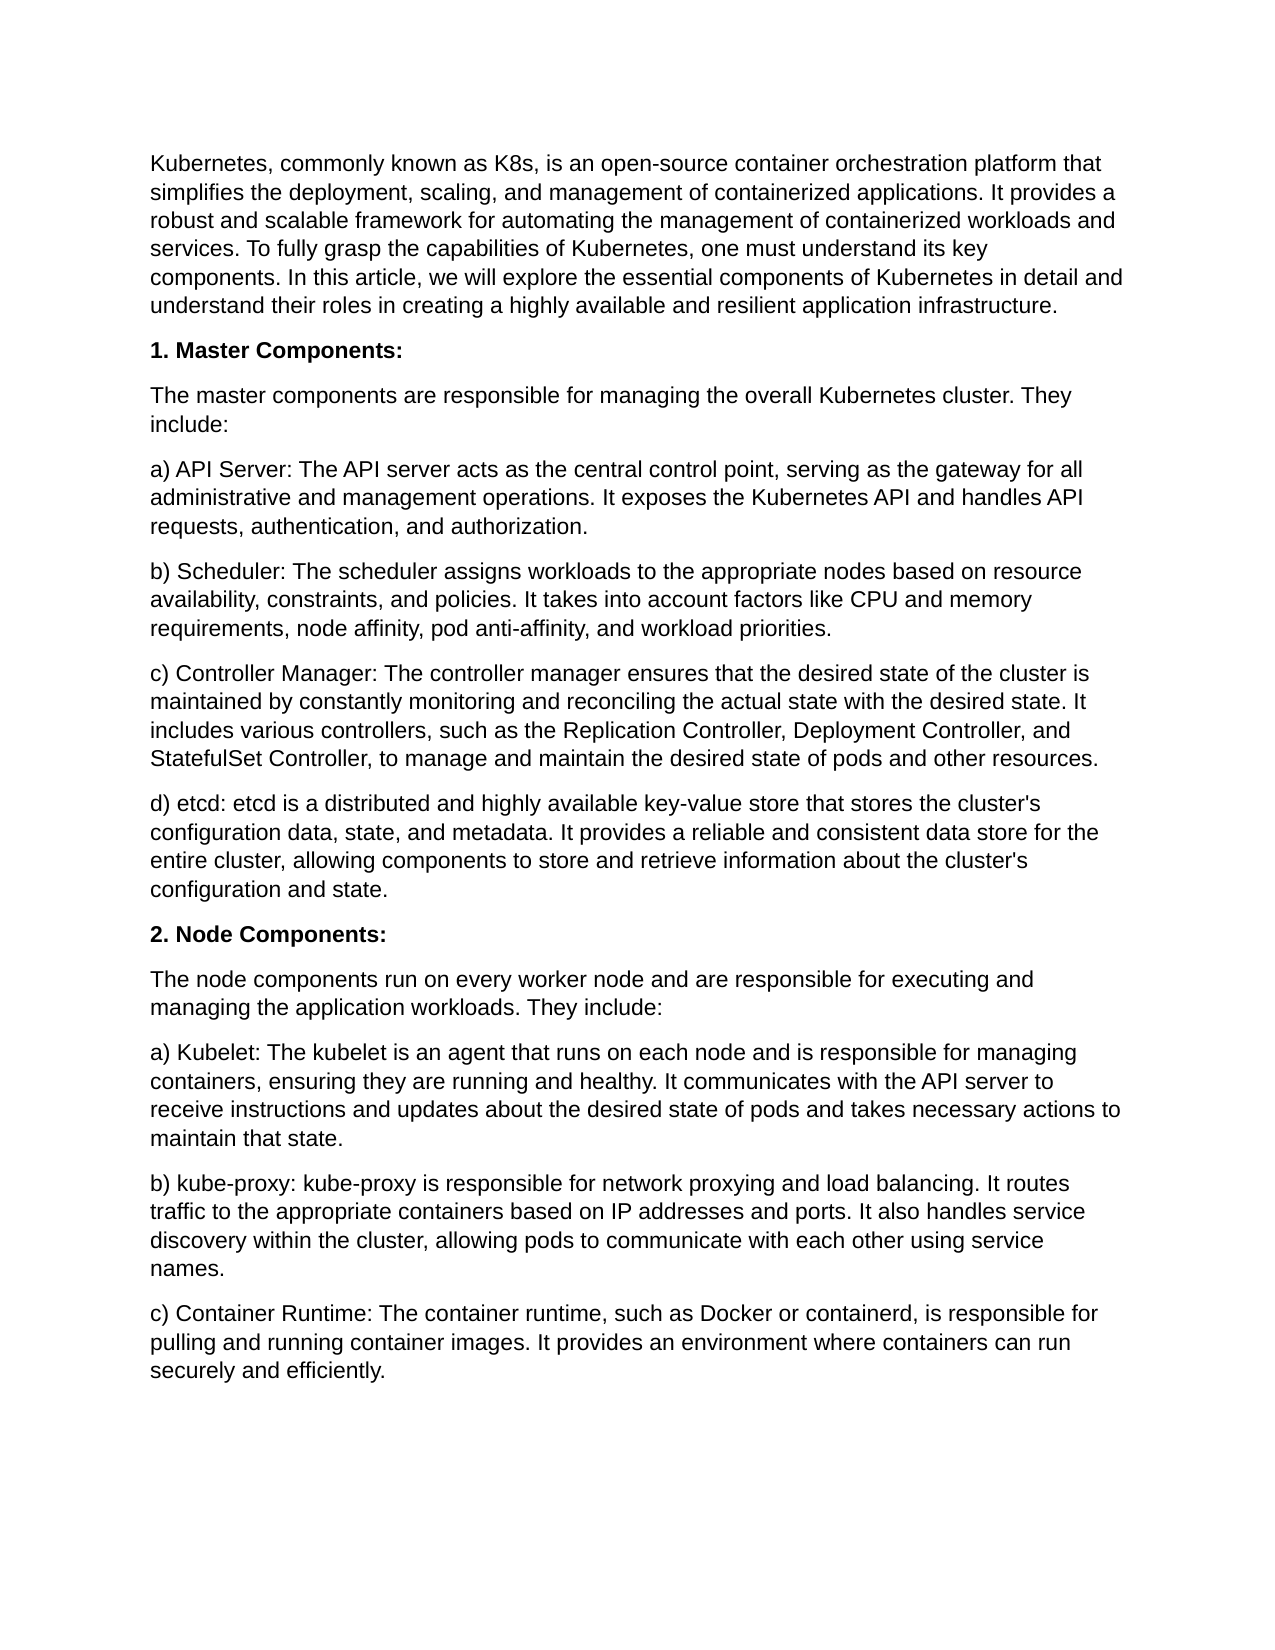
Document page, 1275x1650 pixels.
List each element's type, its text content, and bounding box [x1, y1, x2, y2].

text c) Container Runtime: The container runtime, such as Docker or containerd, is responsible for pulling and running container images. It provides an environment where containers can run securely and efficiently. [150, 1300, 1125, 1383]
text 2. Node Components: [150, 921, 1125, 947]
text b) Scheduler: The scheduler assigns workloads to the appropriate nodes based on resource availability, constraints, and policies. It takes into account factors like CPU and memory requirements, node affinity, pod anti-affinity, and workload priorities. [150, 558, 1125, 641]
text 1. Master Components: [150, 337, 1125, 364]
text c) Controller Manager: The controller manager ensures that the desired state of the cluster is maintained by constantly monitoring and reconciling the actual state with the desired state. It includes various controllers, such as the Replication Controller, Deployment Controller, and StatefulSet Controller, to manage and maintain the desired state of pods and other resources. [150, 660, 1125, 772]
text a) API Server: The API server acts as the central control point, serving as the gateway for all administrative and management operations. It exposes the Kubernetes API and handles API requests, authentication, and authorization. [150, 456, 1125, 539]
text a) Kubelet: The kubelet is an agent that runs on each node and is responsible for managing containers, ensuring they are running and healthy. It communicates with the API server to receive instructions and updates about the desired state of pods and takes necessary actions to maintain that state. [150, 1039, 1125, 1151]
text The master components are responsible for managing the overall Kubernetes cluster. They include: [150, 382, 1125, 437]
text d) etcd: etcd is a distributed and highly available key-value store that stores the cluster's configuration data, state, and metadata. It provides a reliable and consistent data store for the entire cluster, allowing components to store and retrieve information about the cluster's configuration and state. [150, 790, 1125, 902]
text The node components run on every worker node and are responsible for executing and managing the application workloads. They include: [150, 966, 1125, 1021]
text b) kube-proxy: kube-proxy is responsible for network proxying and load balancing. It routes traffic to the appropriate containers based on IP addresses and ports. It also handles service discovery within the cluster, allowing pods to communicate with each other using service names. [150, 1170, 1125, 1281]
text Kubernetes, commonly known as K8s, is an open-source container orchestration platform that simplifies the deployment, scaling, and management of containerized applications. It provides a robust and scalable framework for automating the management of containerized workloads and services. To fully grasp the capabilities of Kubernetes, one must understand its key components. In this article, we will explore the essential components of Kubernetes in detail and understand their roles in creating a highly available and resilient application infrastructure. [150, 150, 1125, 318]
